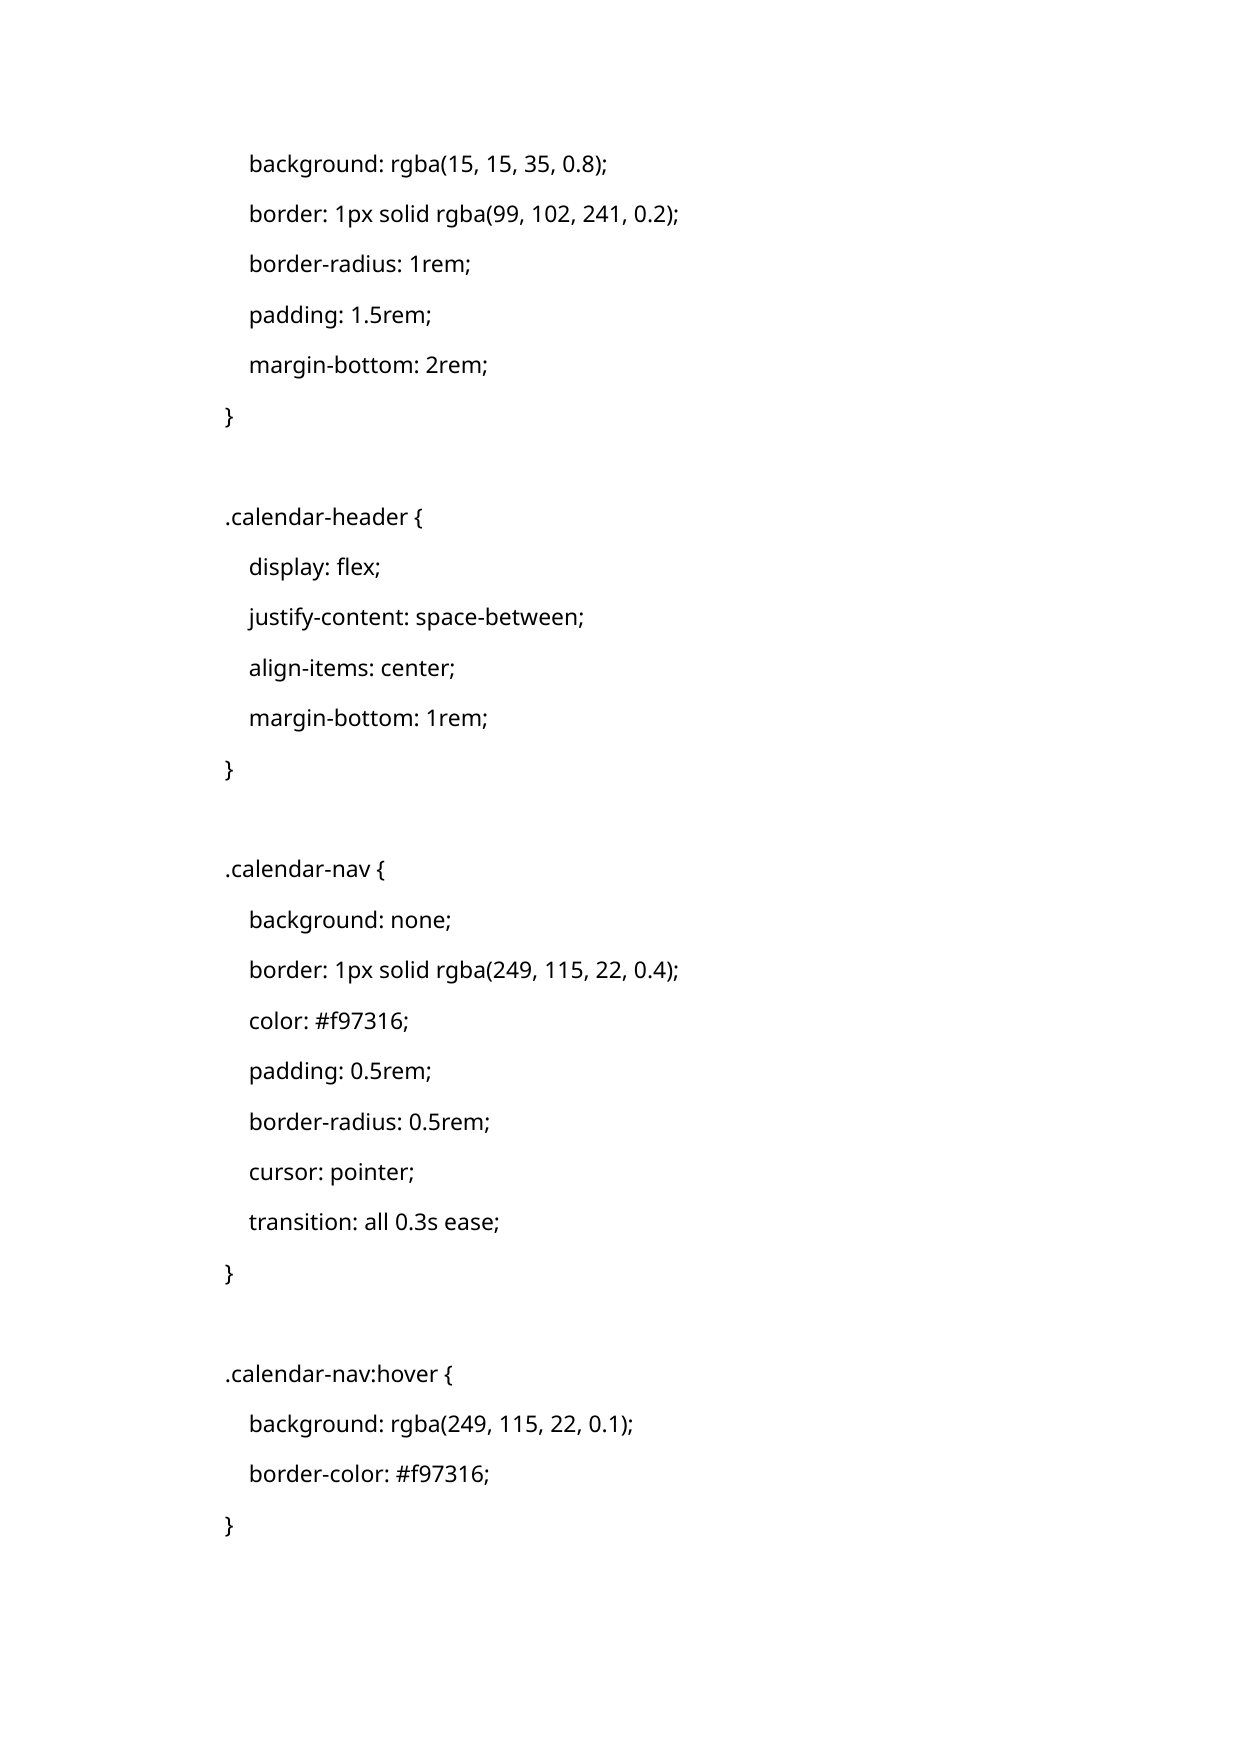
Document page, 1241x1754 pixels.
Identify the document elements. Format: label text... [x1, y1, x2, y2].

text background: rgba(249, 115, 22, 0.1); [177, 1408, 1063, 1439]
text border-color: #f97316; [177, 1458, 1063, 1490]
text margin-bottom: 1rem; [177, 702, 1063, 733]
text .calendar-header { [177, 501, 1063, 532]
text } [177, 1509, 1063, 1540]
text margin-bottom: 2rem; [177, 349, 1063, 381]
text transition: all 0.3s ease; [177, 1206, 1063, 1238]
text background: rgba(15, 15, 35, 0.8); [177, 148, 1063, 179]
text color: #f97316; [177, 1005, 1063, 1036]
text .calendar-nav:hover { [177, 1358, 1063, 1389]
text justify-content: space-between; [177, 601, 1063, 633]
text } [177, 1257, 1063, 1288]
text padding: 1.5rem; [177, 299, 1063, 330]
text cursor: pointer; [177, 1156, 1063, 1187]
text align-items: center; [177, 652, 1063, 683]
text } [177, 400, 1063, 431]
text } [177, 753, 1063, 784]
text border-radius: 1rem; [177, 248, 1063, 280]
text background: none; [177, 904, 1063, 935]
text .calendar-nav { [177, 853, 1063, 885]
text border-radius: 0.5rem; [177, 1106, 1063, 1137]
text padding: 0.5rem; [177, 1055, 1063, 1086]
text display: flex; [177, 551, 1063, 582]
text border: 1px solid rgba(249, 115, 22, 0.4); [177, 954, 1063, 986]
text border: 1px solid rgba(99, 102, 241, 0.2); [177, 198, 1063, 229]
